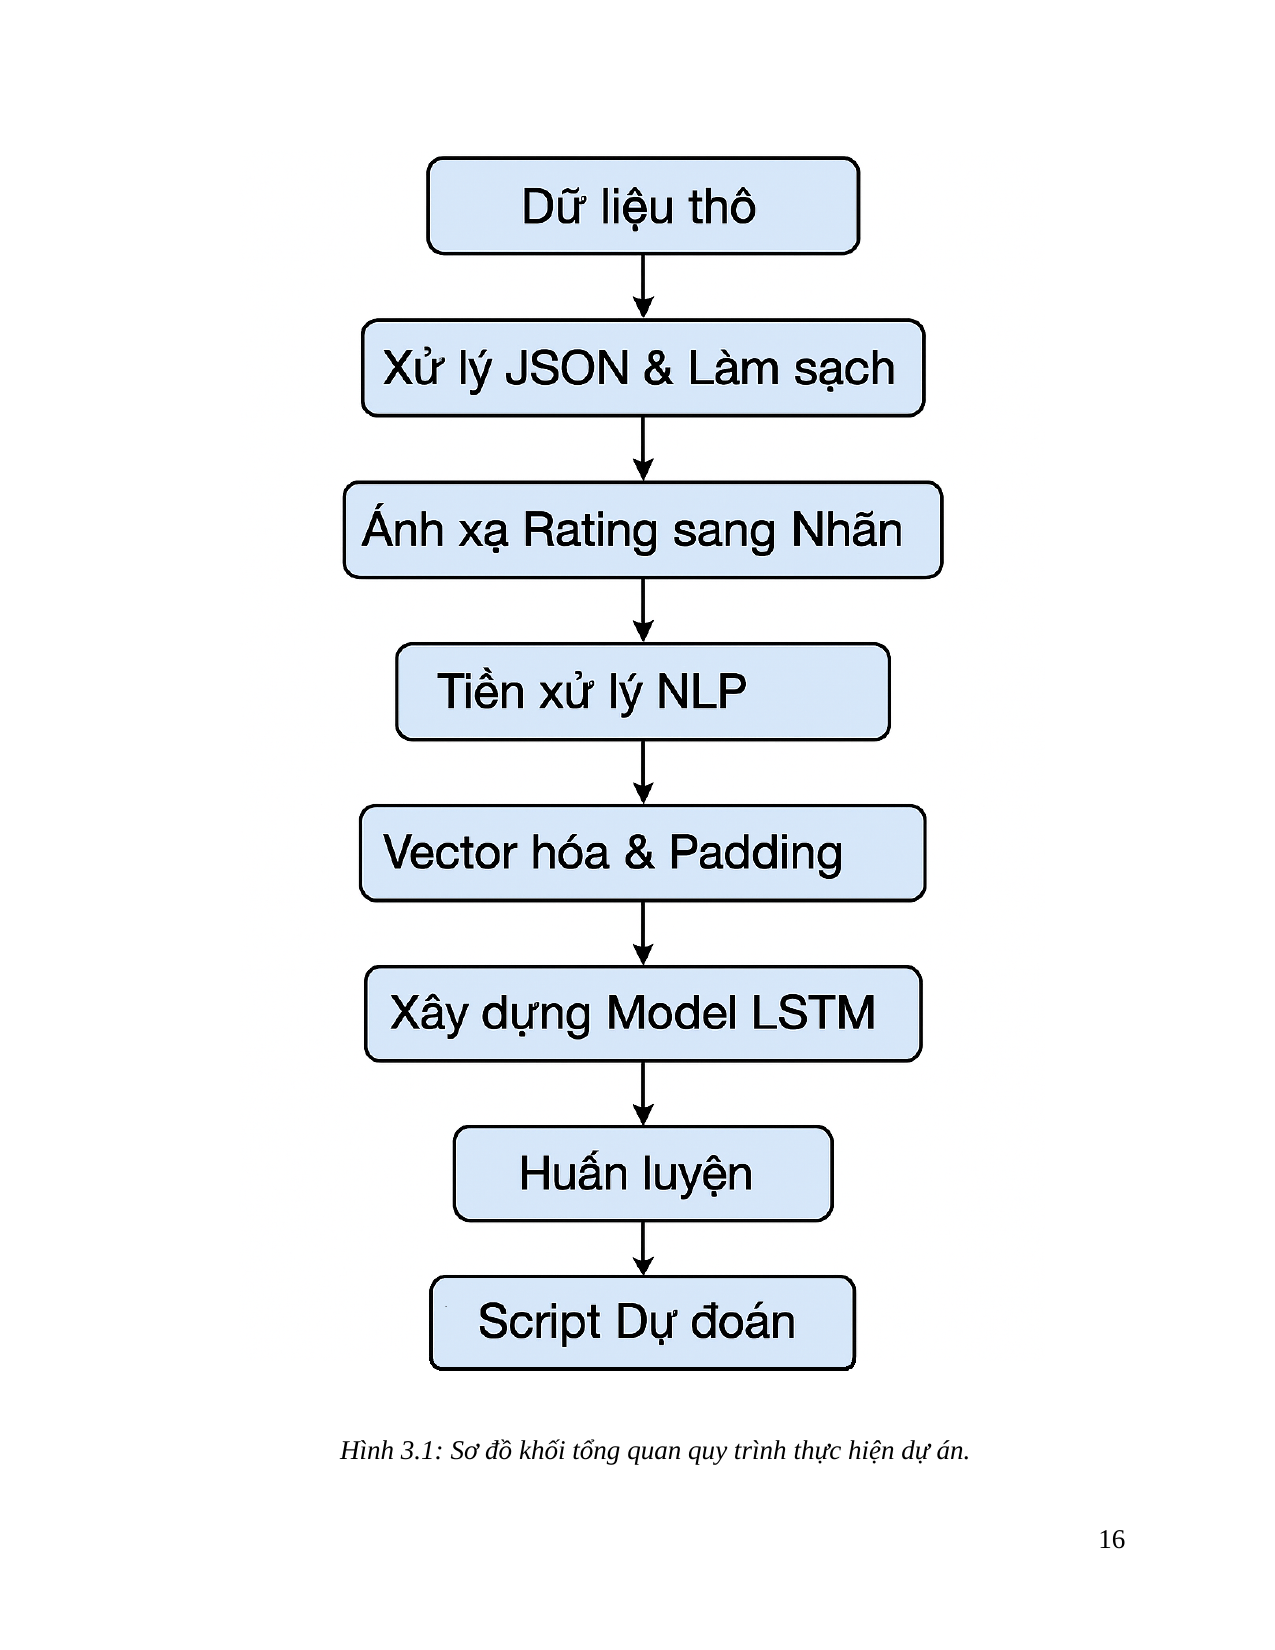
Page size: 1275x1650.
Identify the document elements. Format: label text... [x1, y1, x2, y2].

text Hình 3.1: Sơ đồ khối tổng quan quy trình thực hiện dự án. [150, 1434, 1125, 1465]
picture [239, 150, 1046, 1413]
